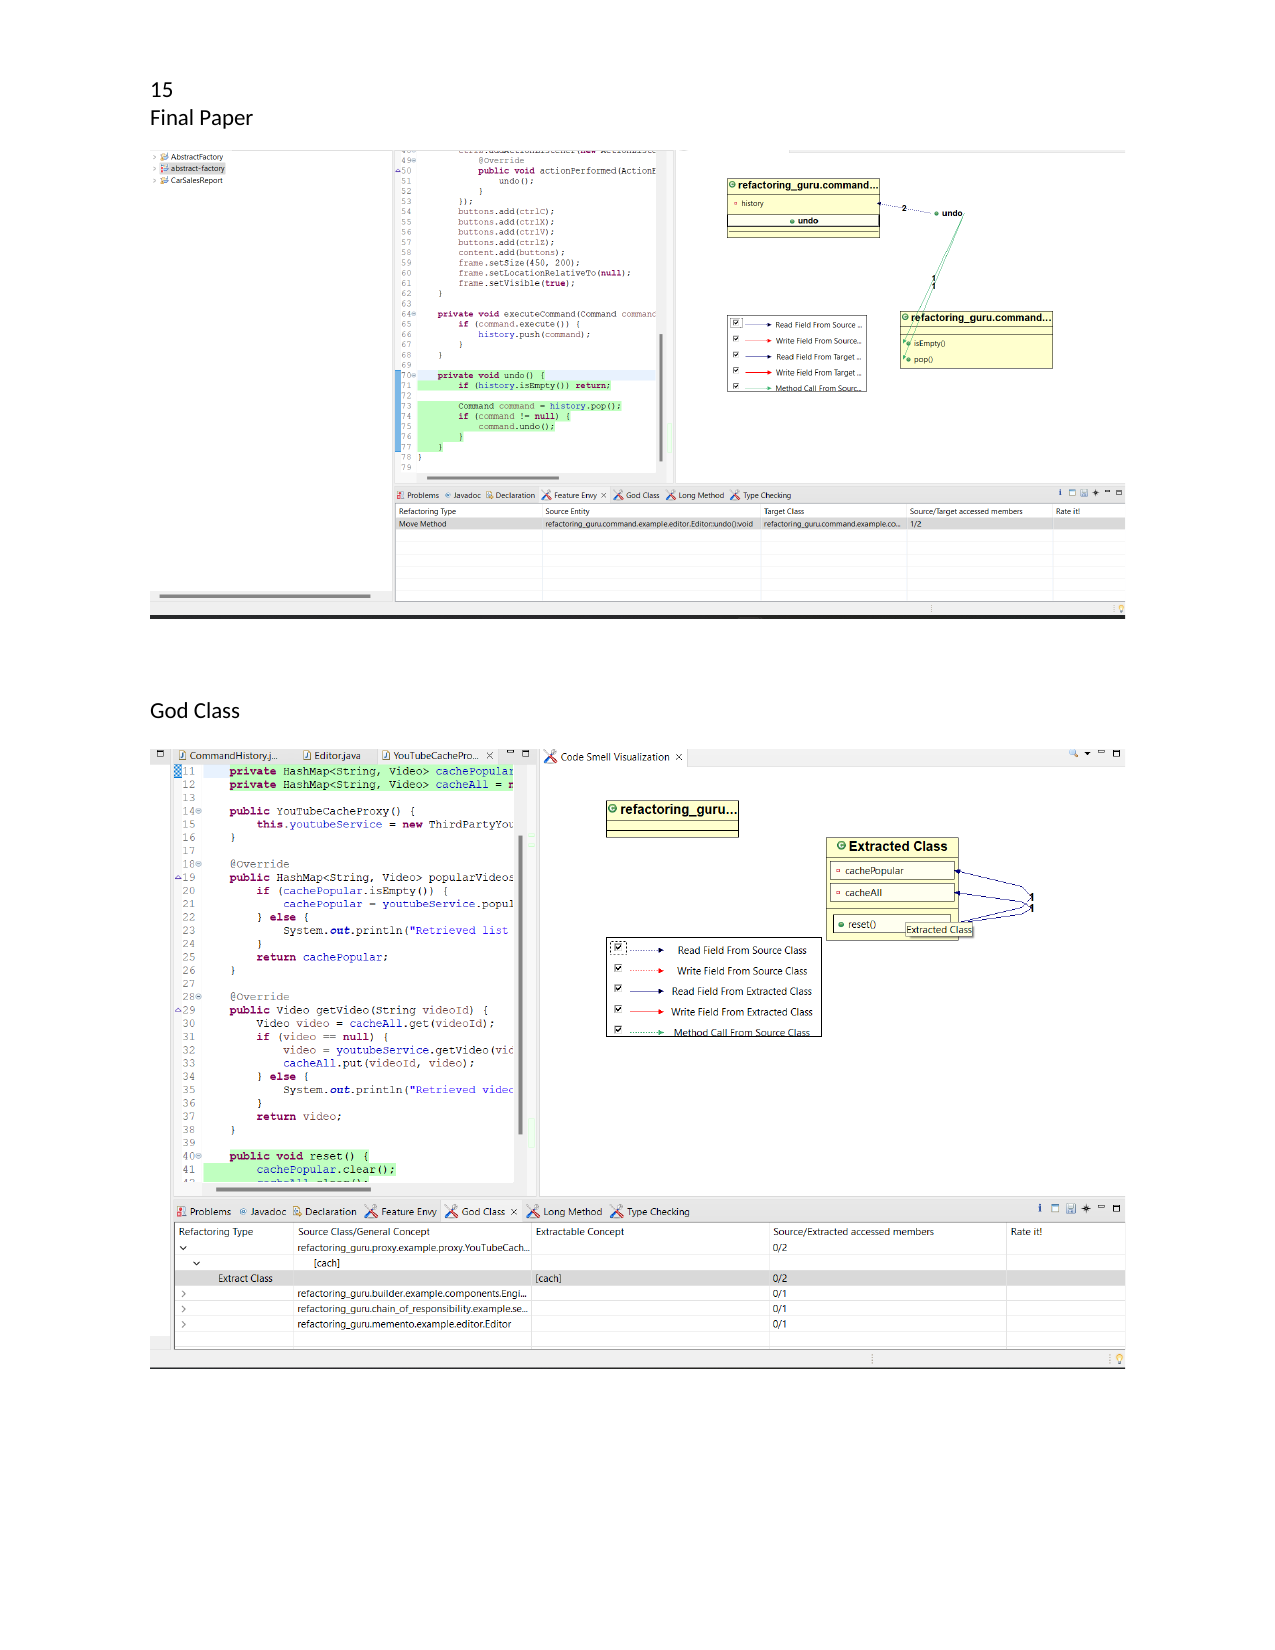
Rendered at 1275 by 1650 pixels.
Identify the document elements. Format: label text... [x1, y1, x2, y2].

text God Class [150, 696, 1125, 724]
picture [150, 749, 1125, 1369]
picture [150, 150, 1125, 619]
